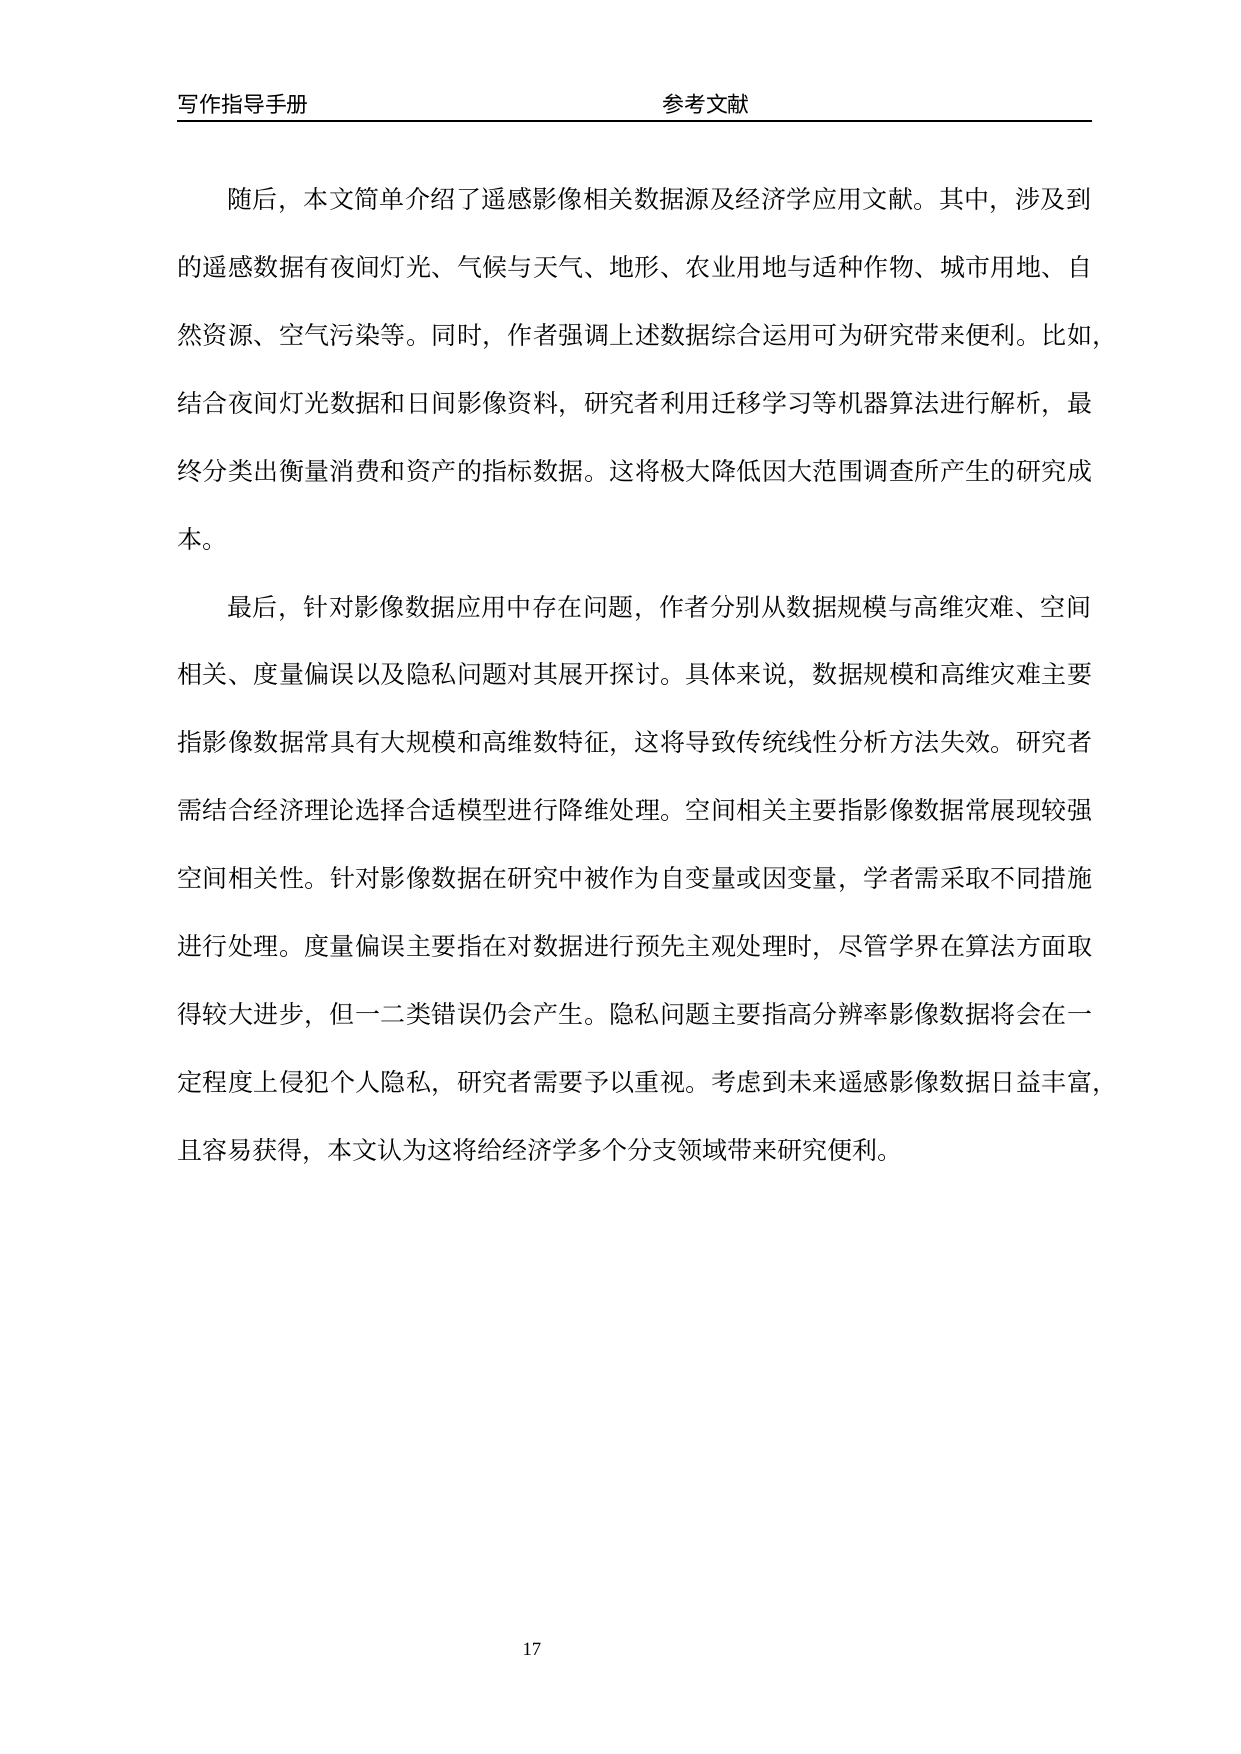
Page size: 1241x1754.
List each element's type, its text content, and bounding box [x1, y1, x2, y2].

text 最后，针对影像数据应用中存在问题，作者分别从数据规模与高维灾难、空间相关、度量偏误以及隐私问题对其展开探讨。具体来说，数据规模和高维灾难主要指影像数据常具有大规模和高维数特征，这将导致传统线性分析方法失效。研究者需结合经济理论选择合适模型进行降维处理。空间相关主要指影像数据常展现较强空间相关性。针对影像数据在研究中被作为自变量或因变量，学者需采取不同措施进行处理。度量偏误主要指在对数据进行预先主观处理时，尽管学界在算法方面取得较大进步，但一二类错误仍会产生。隐私问题主要指高分辨率影像数据将会在一定程度上侵犯个人隐私，研究者需要予以重视。考虑到未来遥感影像数据日益丰富，且容易获得，本文认为这将给经济学多个分支领域带来研究便利。 [177, 571, 1092, 1183]
text 随后，本文简单介绍了遥感影像相关数据源及经济学应用文献。其中，涉及到的遥感数据有夜间灯光、气候与天气、地形、农业用地与适种作物、城市用地、自然资源、空气污染等。同时，作者强调上述数据综合运用可为研究带来便利。比如，结合夜间灯光数据和日间影像资料，研究者利用迁移学习等机器算法进行解析，最终分类出衡量消费和资产的指标数据。这将极大降低因大范围调查所产生的研究成本。 [177, 164, 1092, 571]
